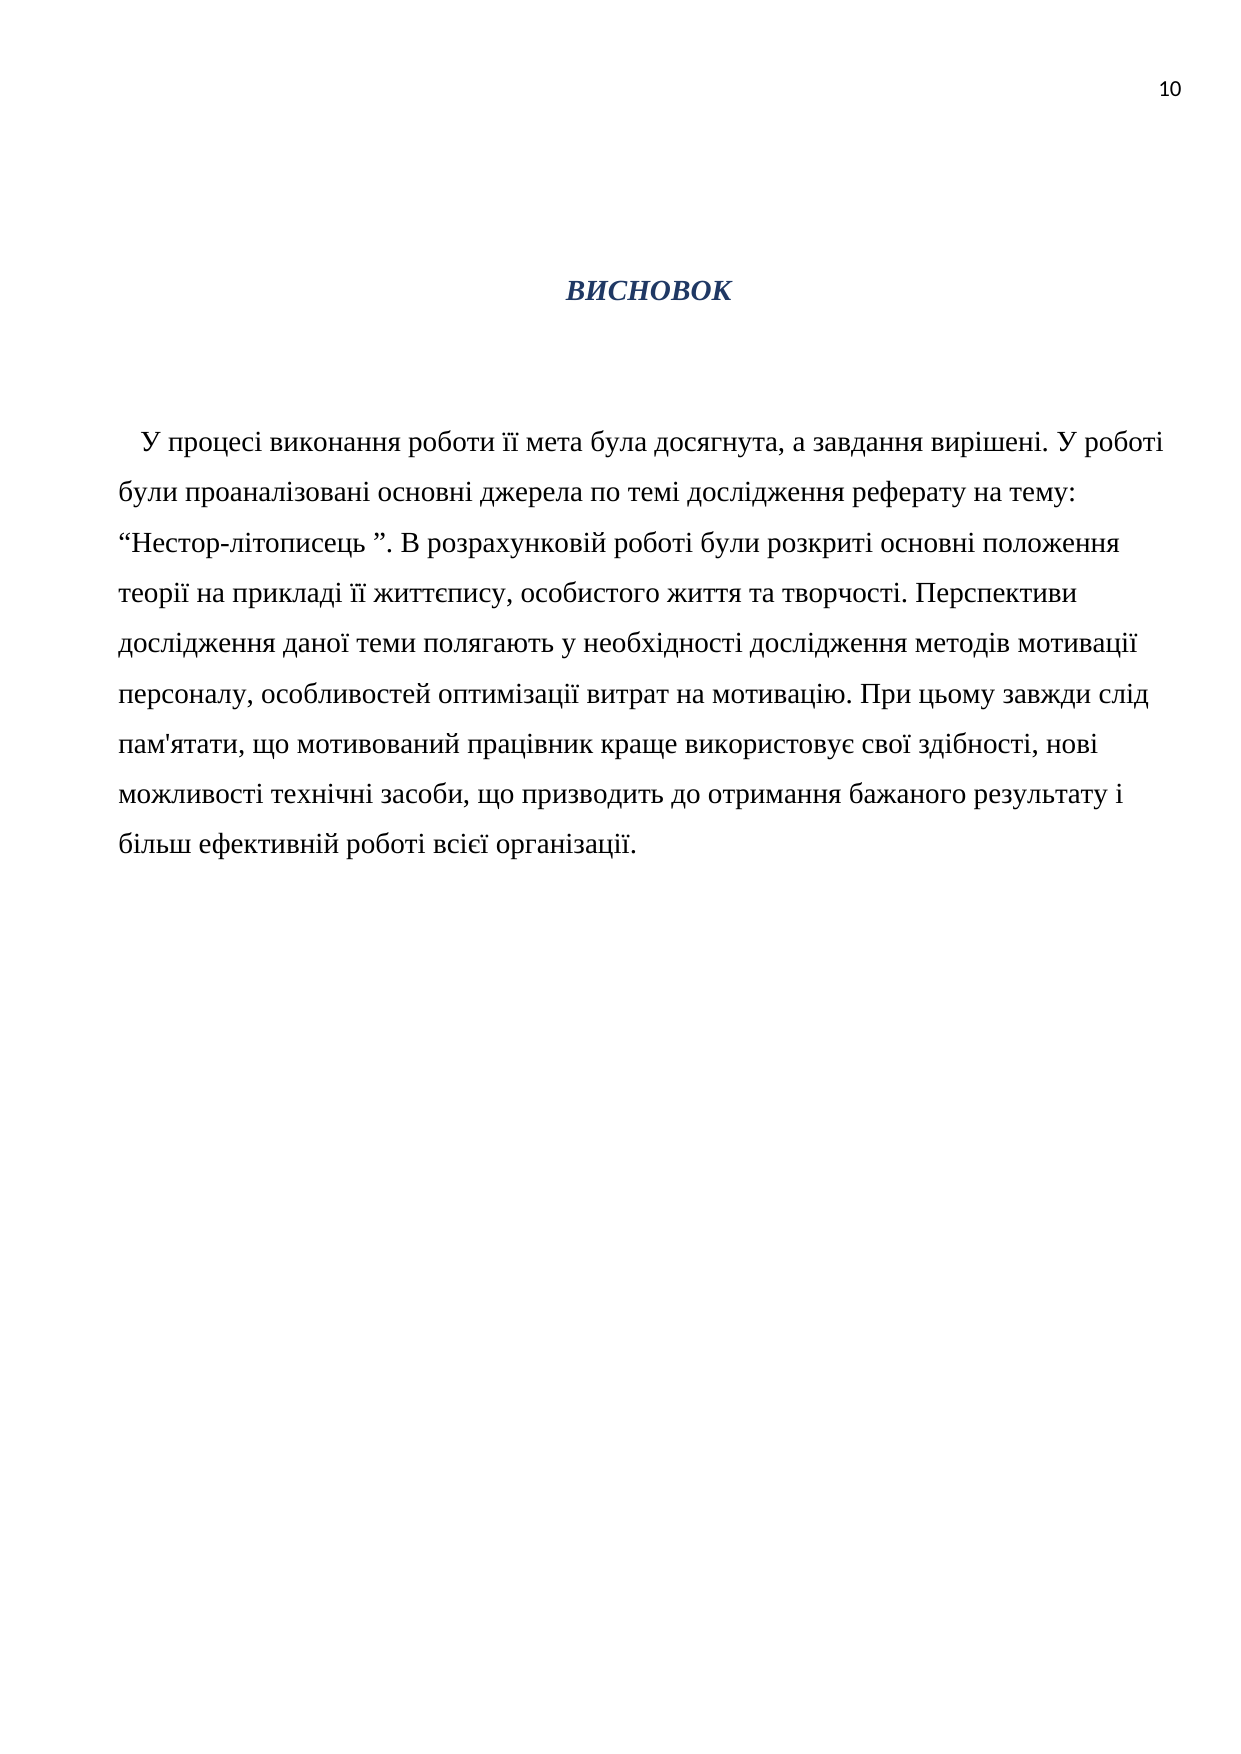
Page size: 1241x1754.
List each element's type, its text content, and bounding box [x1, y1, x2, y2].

text У процесі виконання роботи її мета була досягнута, а завдання вирішені. У роботі були проаналізовані основні джерела по темі дослідження реферату на тему: “Нестор-літописець ”. В розрахунковій роботі були розкриті основні положення теорії на прикладі її життєпису, особистого життя та творчості. Перспективи дослідження даної теми полягають у необхідності дослідження методів мотивації персоналу, особливостей оптимізації витрат на мотивацію. При цьому завжди слід пам'ятати, що мотивований працівник краще використовує свої здібності, нові можливості технічні засоби, що призводить до отримання бажаного результату і більш ефективній роботі всієї організації. [118, 424, 1181, 860]
text ВИСНОВОК [118, 273, 1181, 306]
